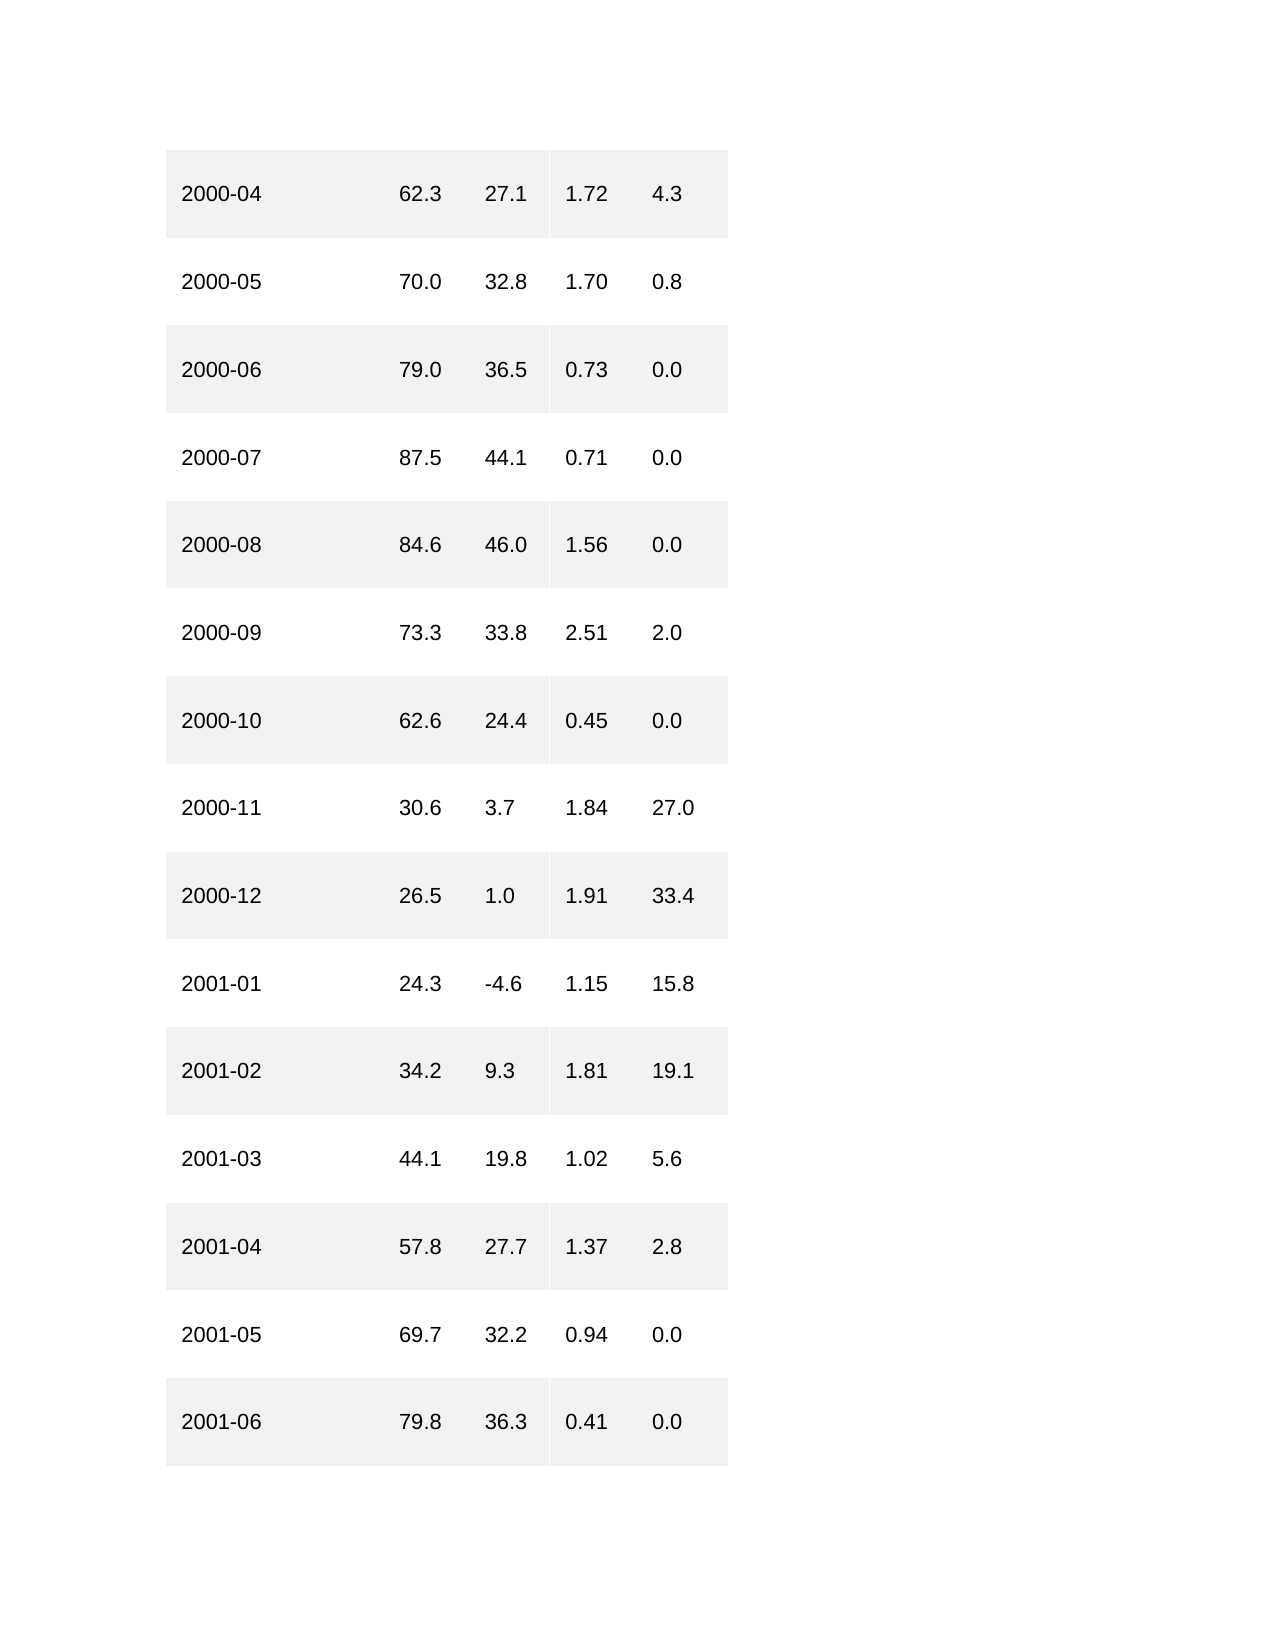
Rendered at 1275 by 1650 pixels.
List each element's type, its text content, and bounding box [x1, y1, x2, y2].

table_cell 2001-05 [166, 1290, 383, 1378]
table_cell 0.94 [550, 1290, 636, 1378]
table_cell 1.81 [550, 1027, 636, 1115]
table_cell 9.3 [469, 1027, 549, 1115]
table_cell 32.2 [469, 1290, 549, 1378]
table_cell 33.4 [636, 852, 728, 939]
table_cell 34.2 [383, 1027, 469, 1115]
table_cell 36.3 [469, 1378, 549, 1466]
table_cell 0.0 [636, 413, 728, 501]
table_cell 24.3 [383, 939, 469, 1027]
table_cell 2000-06 [166, 325, 383, 413]
table_cell 44.1 [469, 413, 549, 501]
table_cell 2.8 [636, 1203, 728, 1290]
table_cell 24.4 [469, 676, 549, 764]
table_cell 1.02 [550, 1115, 636, 1202]
table_cell -4.6 [469, 939, 549, 1027]
table_cell 1.0 [469, 852, 549, 939]
table_cell 2000-11 [166, 764, 383, 852]
table_cell 2000-05 [166, 238, 383, 325]
table_cell 1.56 [550, 501, 636, 588]
table_cell 2000-04 [166, 150, 383, 238]
table_cell 1.84 [550, 764, 636, 852]
table_cell 2001-04 [166, 1203, 383, 1290]
table_cell 36.5 [469, 325, 549, 413]
table_cell 62.3 [383, 150, 469, 238]
table_cell 2001-06 [166, 1378, 383, 1466]
table_cell 15.8 [636, 939, 728, 1027]
table_cell 1.72 [550, 150, 636, 238]
table_cell 26.5 [383, 852, 469, 939]
table_cell 2.0 [636, 589, 728, 676]
table_cell 2001-01 [166, 939, 383, 1027]
table_cell 33.8 [469, 589, 549, 676]
table_cell 2000-07 [166, 413, 383, 501]
table_cell 27.0 [636, 764, 728, 852]
table_cell 79.0 [383, 325, 469, 413]
table_cell 5.6 [636, 1115, 728, 1202]
table_cell 0.0 [636, 325, 728, 413]
table_cell 0.45 [550, 676, 636, 764]
table_cell 84.6 [383, 501, 469, 588]
table_cell 73.3 [383, 589, 469, 676]
table_cell 0.0 [636, 1290, 728, 1378]
table_cell 0.8 [636, 238, 728, 325]
table_cell 1.15 [550, 939, 636, 1027]
table_cell 1.37 [550, 1203, 636, 1290]
table_cell 0.41 [550, 1378, 636, 1466]
table_cell 1.91 [550, 852, 636, 939]
table_cell 1.70 [550, 238, 636, 325]
table_cell 79.8 [383, 1378, 469, 1466]
table_cell 2001-02 [166, 1027, 383, 1115]
table_cell 4.3 [636, 150, 728, 238]
table_cell 27.7 [469, 1203, 549, 1290]
table_cell 0.73 [550, 325, 636, 413]
table_cell 0.71 [550, 413, 636, 501]
table_cell 0.0 [636, 501, 728, 588]
table_cell 62.6 [383, 676, 469, 764]
table_cell 30.6 [383, 764, 469, 852]
table_cell 2000-10 [166, 676, 383, 764]
table_cell 70.0 [383, 238, 469, 325]
table_cell 27.1 [469, 150, 549, 238]
table_cell 19.1 [636, 1027, 728, 1115]
table_cell 44.1 [383, 1115, 469, 1202]
table_cell 19.8 [469, 1115, 549, 1202]
table_cell 2001-03 [166, 1115, 383, 1202]
table_cell 2000-09 [166, 589, 383, 676]
table_cell 2.51 [550, 589, 636, 676]
table_cell 0.0 [636, 676, 728, 764]
table_cell 46.0 [469, 501, 549, 588]
table_cell 32.8 [469, 238, 549, 325]
table_cell 69.7 [383, 1290, 469, 1378]
table_cell 0.0 [636, 1378, 728, 1466]
table_cell 3.7 [469, 764, 549, 852]
table_cell 2000-12 [166, 852, 383, 939]
table_cell 87.5 [383, 413, 469, 501]
table_cell 57.8 [383, 1203, 469, 1290]
table_cell 2000-08 [166, 501, 383, 588]
